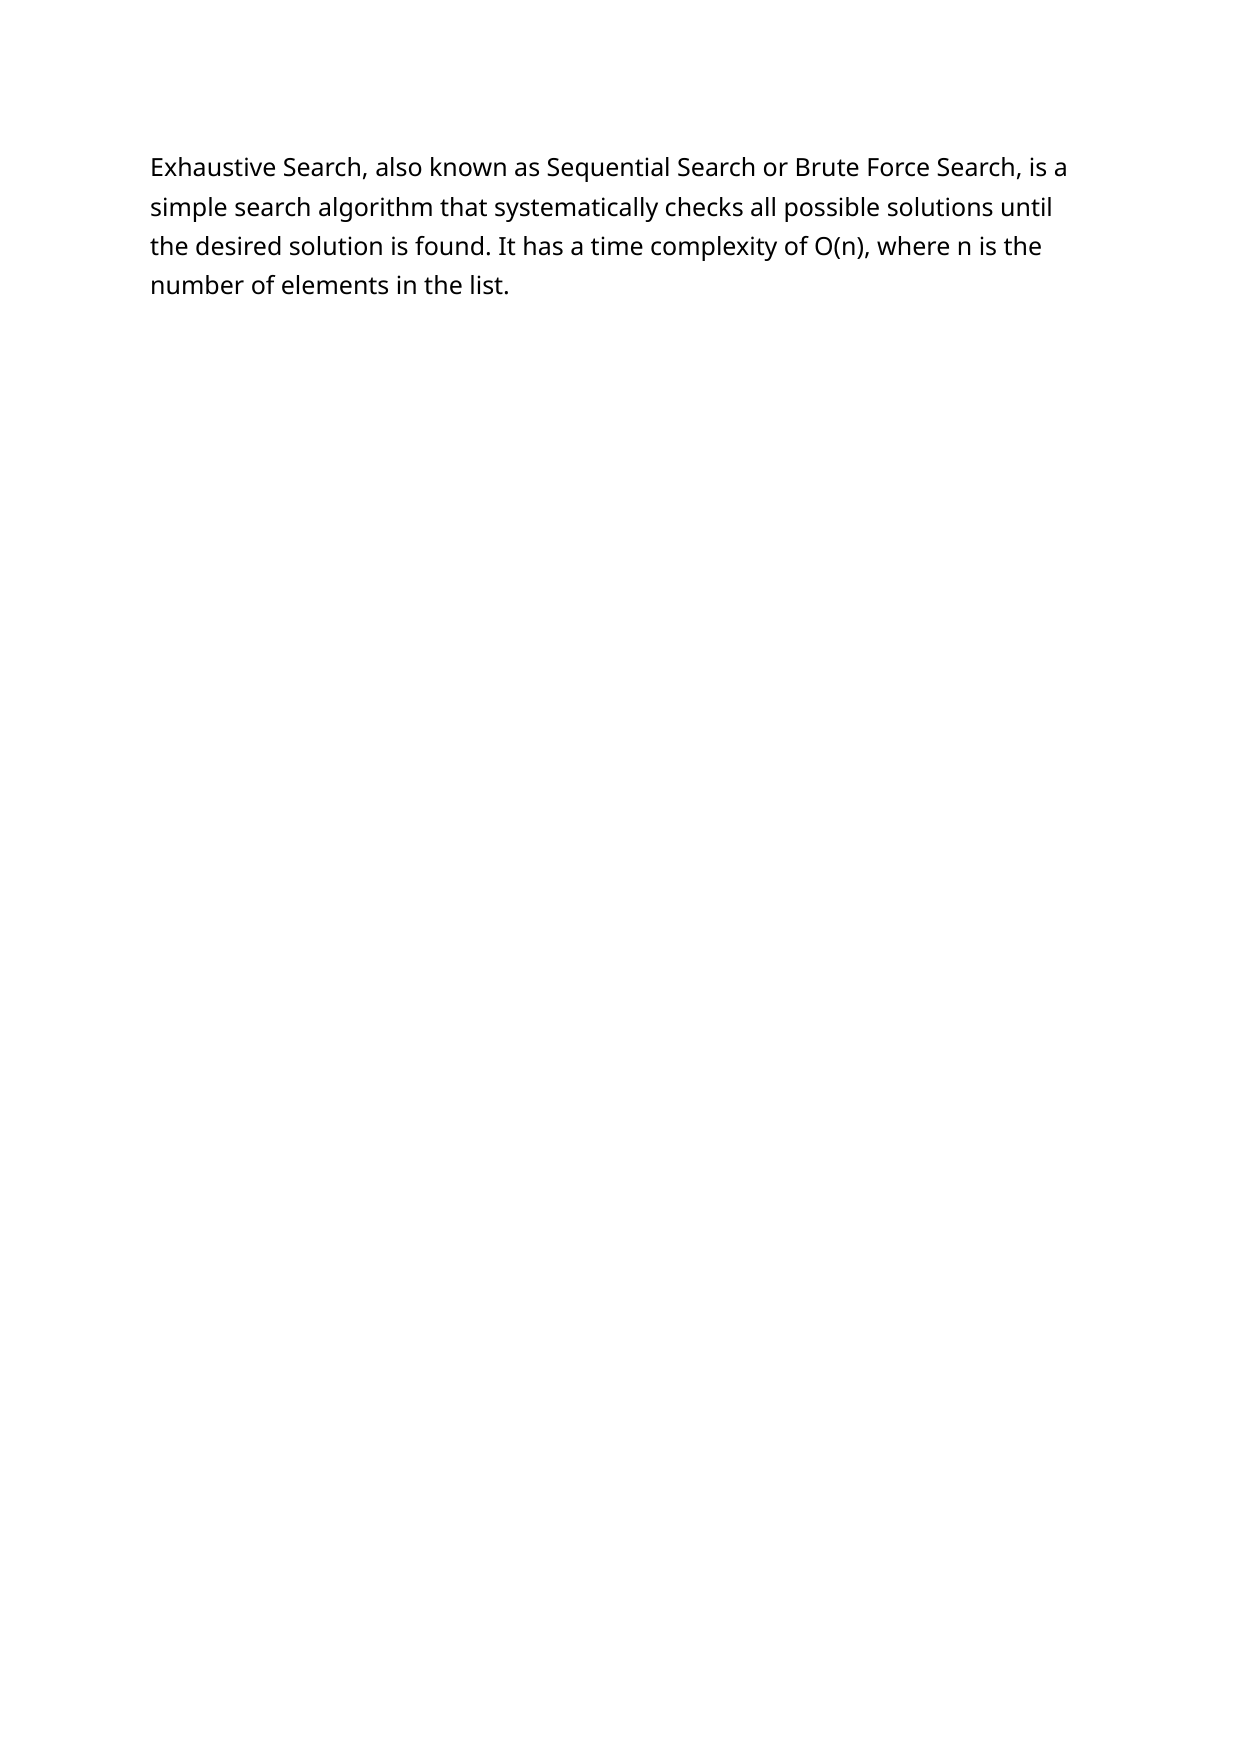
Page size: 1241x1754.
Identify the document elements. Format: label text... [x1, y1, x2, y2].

text Exhaustive Search, also known as Sequential Search or Brute Force Search, is a simple search algorithm that systematically checks all possible solutions until the desired solution is found. It has a time complexity of O(n), where n is the number of elements in the list. [150, 150, 1090, 302]
